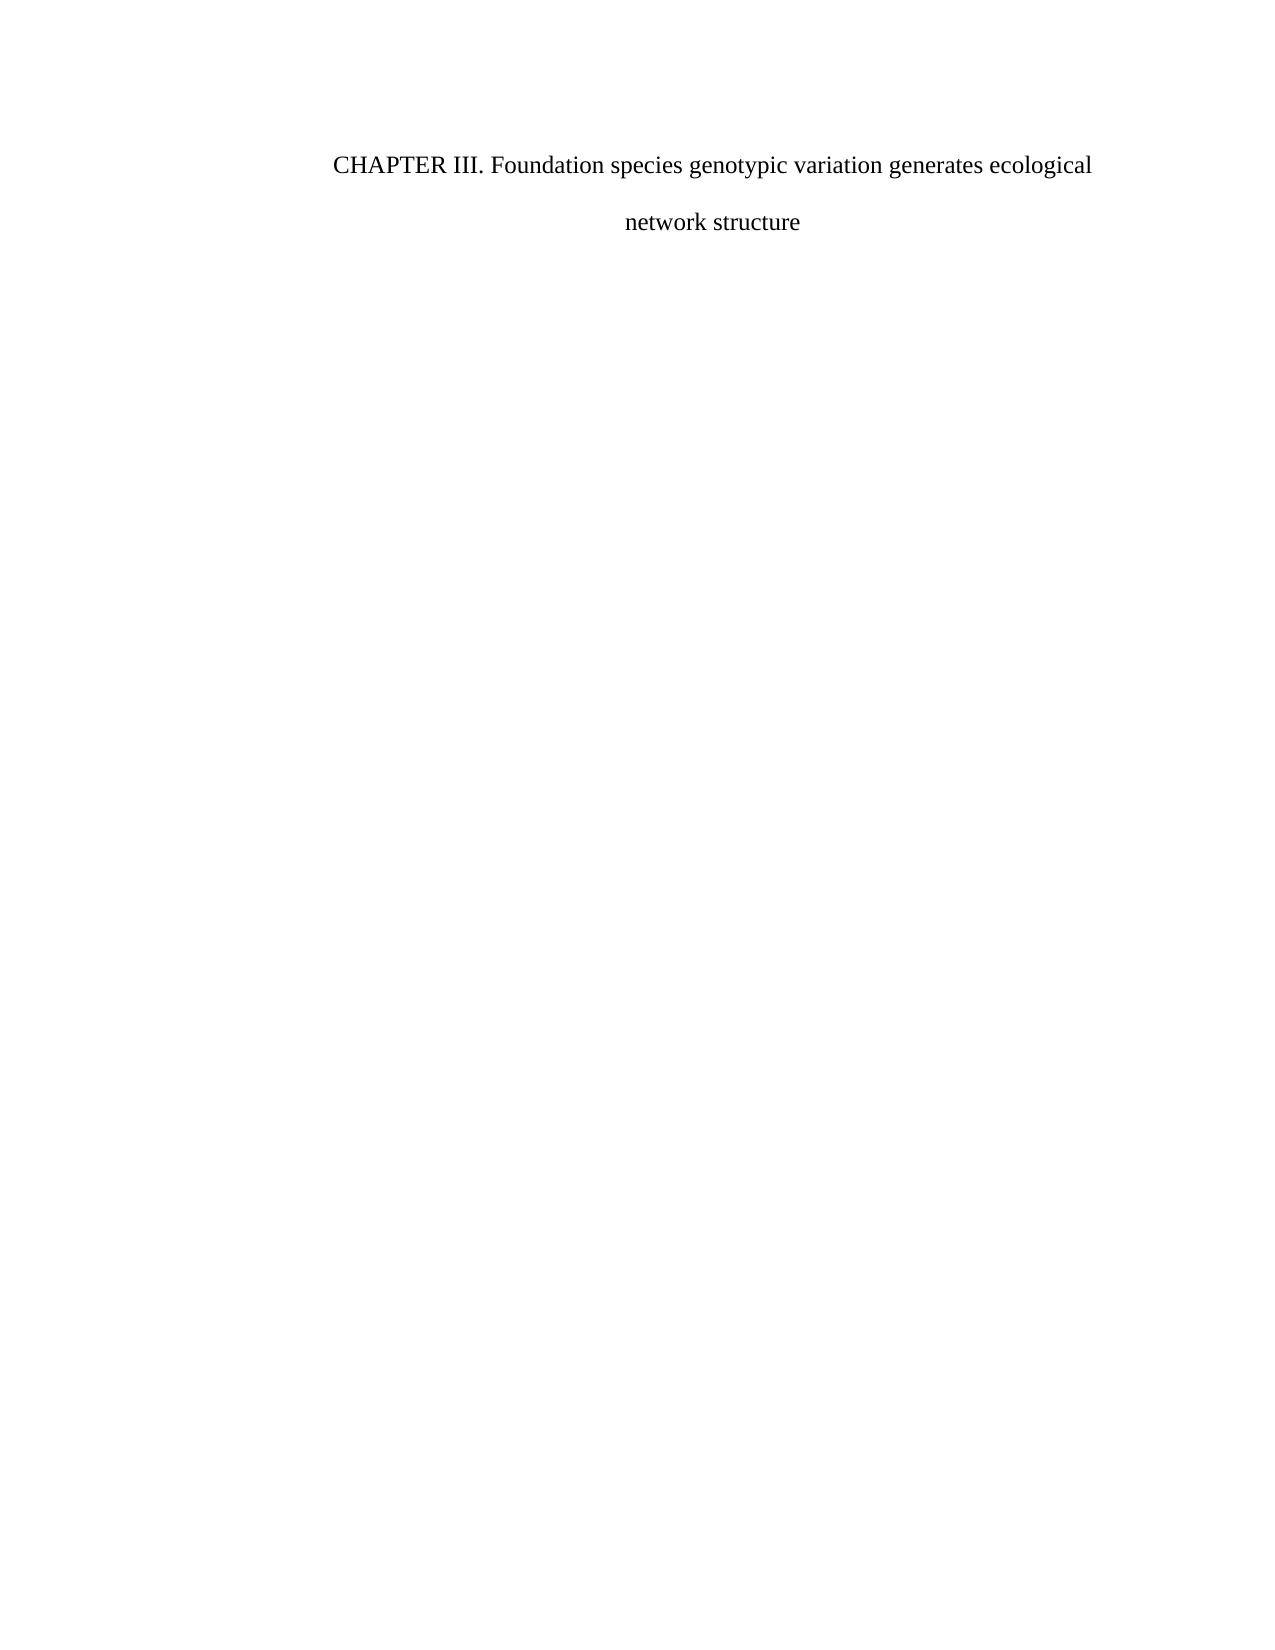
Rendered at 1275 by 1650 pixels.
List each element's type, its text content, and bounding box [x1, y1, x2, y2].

text CHAPTER III. Foundation species genotypic variation generates ecological network structure [300, 150, 1125, 236]
